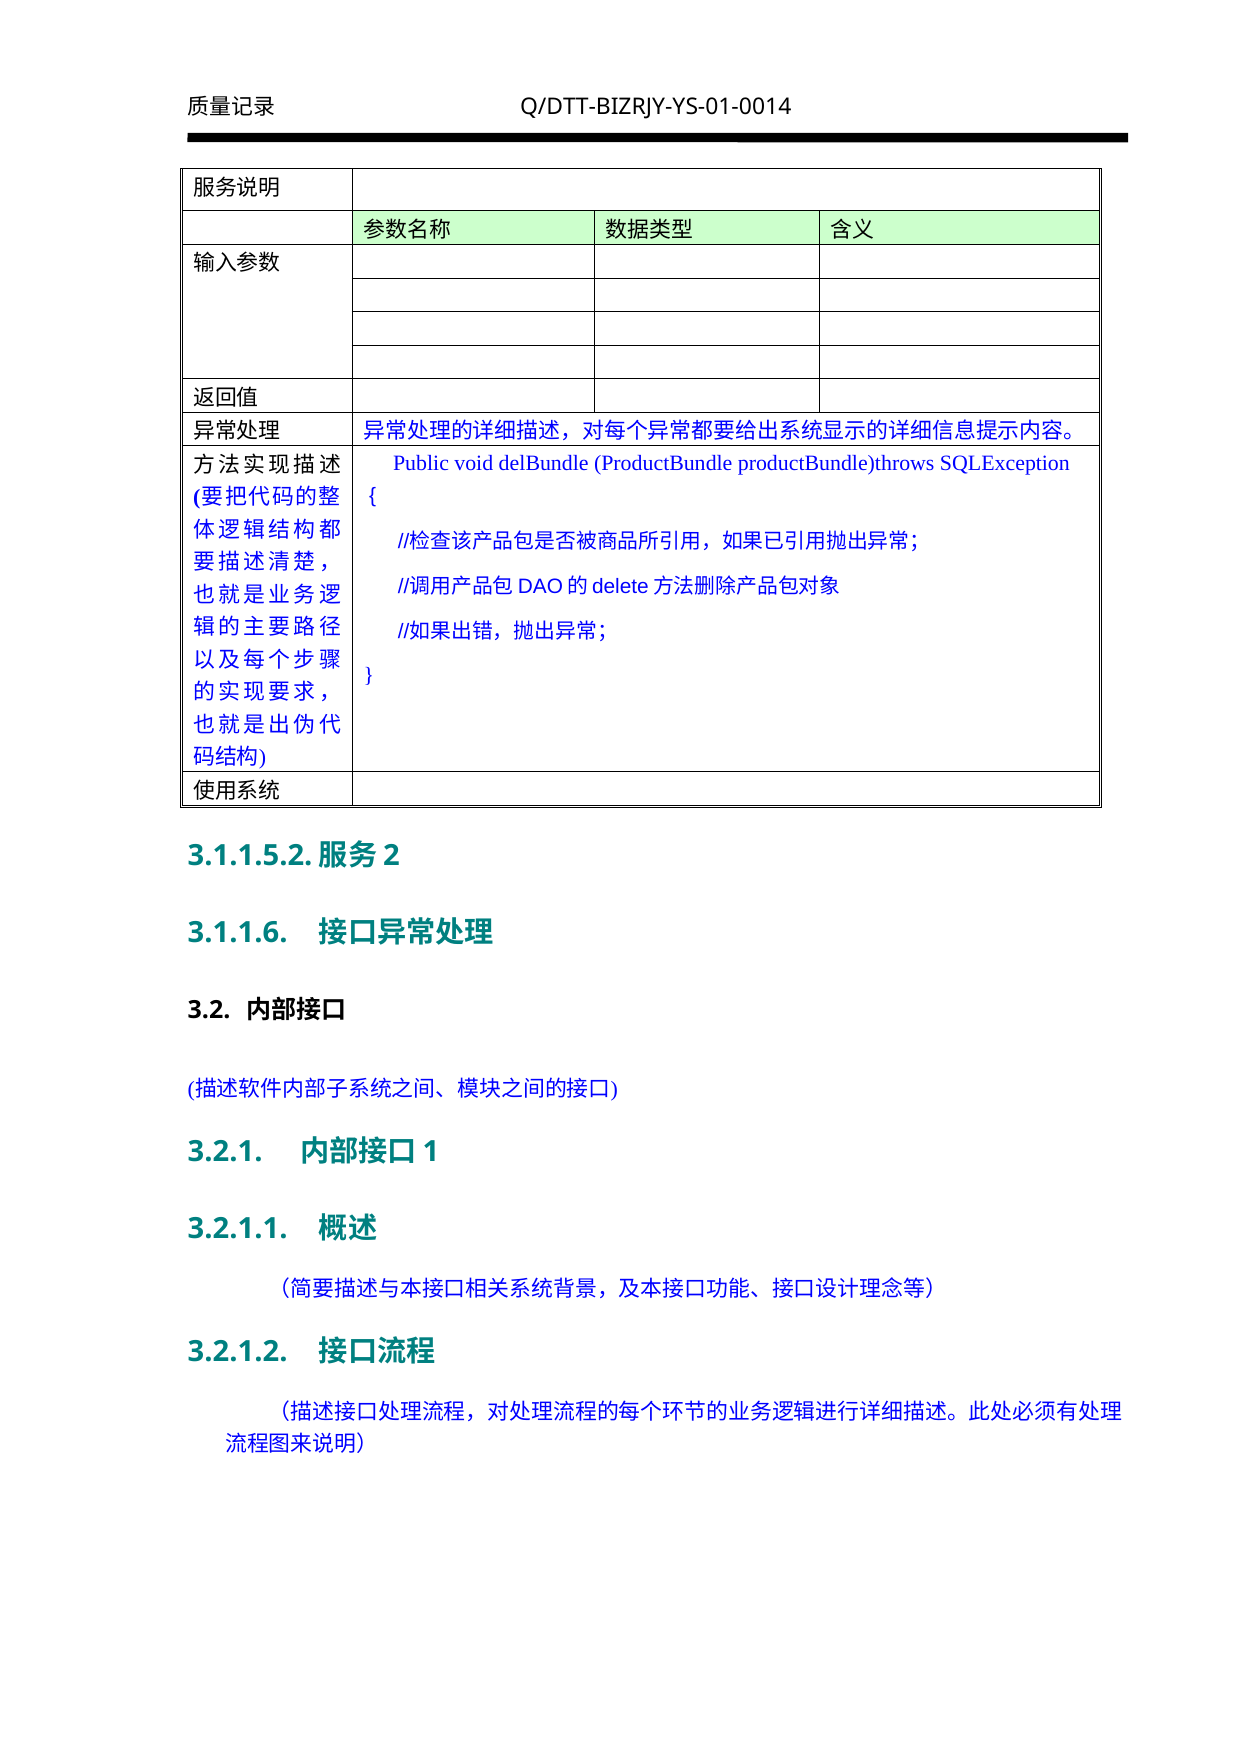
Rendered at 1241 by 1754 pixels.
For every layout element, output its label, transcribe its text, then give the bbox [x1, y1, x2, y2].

table_cell [595, 279, 819, 311]
table_cell [820, 245, 1099, 277]
table_cell 数据类型 [595, 211, 819, 244]
table_cell 异常处理 [183, 413, 352, 445]
text （描述接口处理流程，对处理流程的每个环节的业务逻辑进行详细描述。此处必须有处理流程图来说明） [225, 1393, 1125, 1458]
subtitle 内部接口1 [187, 1116, 1125, 1181]
subtitle 内部接口 [187, 975, 1125, 1040]
table_cell [353, 312, 594, 344]
table_cell [820, 379, 1099, 412]
table_cell [353, 245, 594, 277]
table_cell [353, 379, 594, 412]
table_cell [183, 211, 352, 244]
table_cell [595, 245, 819, 277]
table_cell [820, 346, 1099, 378]
table_cell 异常处理的详细描述，对每个异常都要给出系统显示的详细信息提示内容。 [353, 413, 1099, 445]
table_cell [595, 312, 819, 344]
table_cell 返回值 [183, 379, 352, 412]
table_cell 含义 [820, 211, 1099, 244]
table_cell [820, 279, 1099, 311]
table_cell [595, 346, 819, 378]
table_cell [820, 312, 1099, 344]
table_cell 参数名称 [353, 211, 594, 244]
table_cell Public void delBundle (ProductBundle productBundle)throws SQLException { //检查该产品包是否被商品所引用，如果已引用抛出异常； //调用产品包DAO的delete方法删除产品包对象 //如果出错，抛出异常； } [353, 446, 1099, 771]
table_cell [353, 279, 594, 311]
table_cell [353, 169, 1099, 210]
text (描述软件内部子系统之间、模块之间的接口) [187, 1071, 1125, 1103]
subtitle 接口异常处理 [187, 898, 1125, 963]
table_cell 方法实现描述(要把代码的整体逻辑结构都要描述清楚，也就是业务逻辑的主要路径以及每个步骤的实现要求，也就是出伪代码结构) [183, 446, 352, 771]
table_cell [353, 772, 1099, 805]
table_cell 使用系统 [183, 772, 352, 805]
table_cell [353, 346, 594, 378]
subtitle 服务2 [187, 820, 1125, 885]
subtitle 接口流程 [187, 1316, 1125, 1381]
text （简要描述与本接口相关系统背景，及本接口功能、接口设计理念等） [225, 1271, 1125, 1303]
table_cell [595, 379, 819, 412]
table_cell 输入参数 [183, 245, 352, 378]
table_cell 服务说明 [183, 169, 352, 210]
subtitle 概述 [187, 1193, 1125, 1258]
